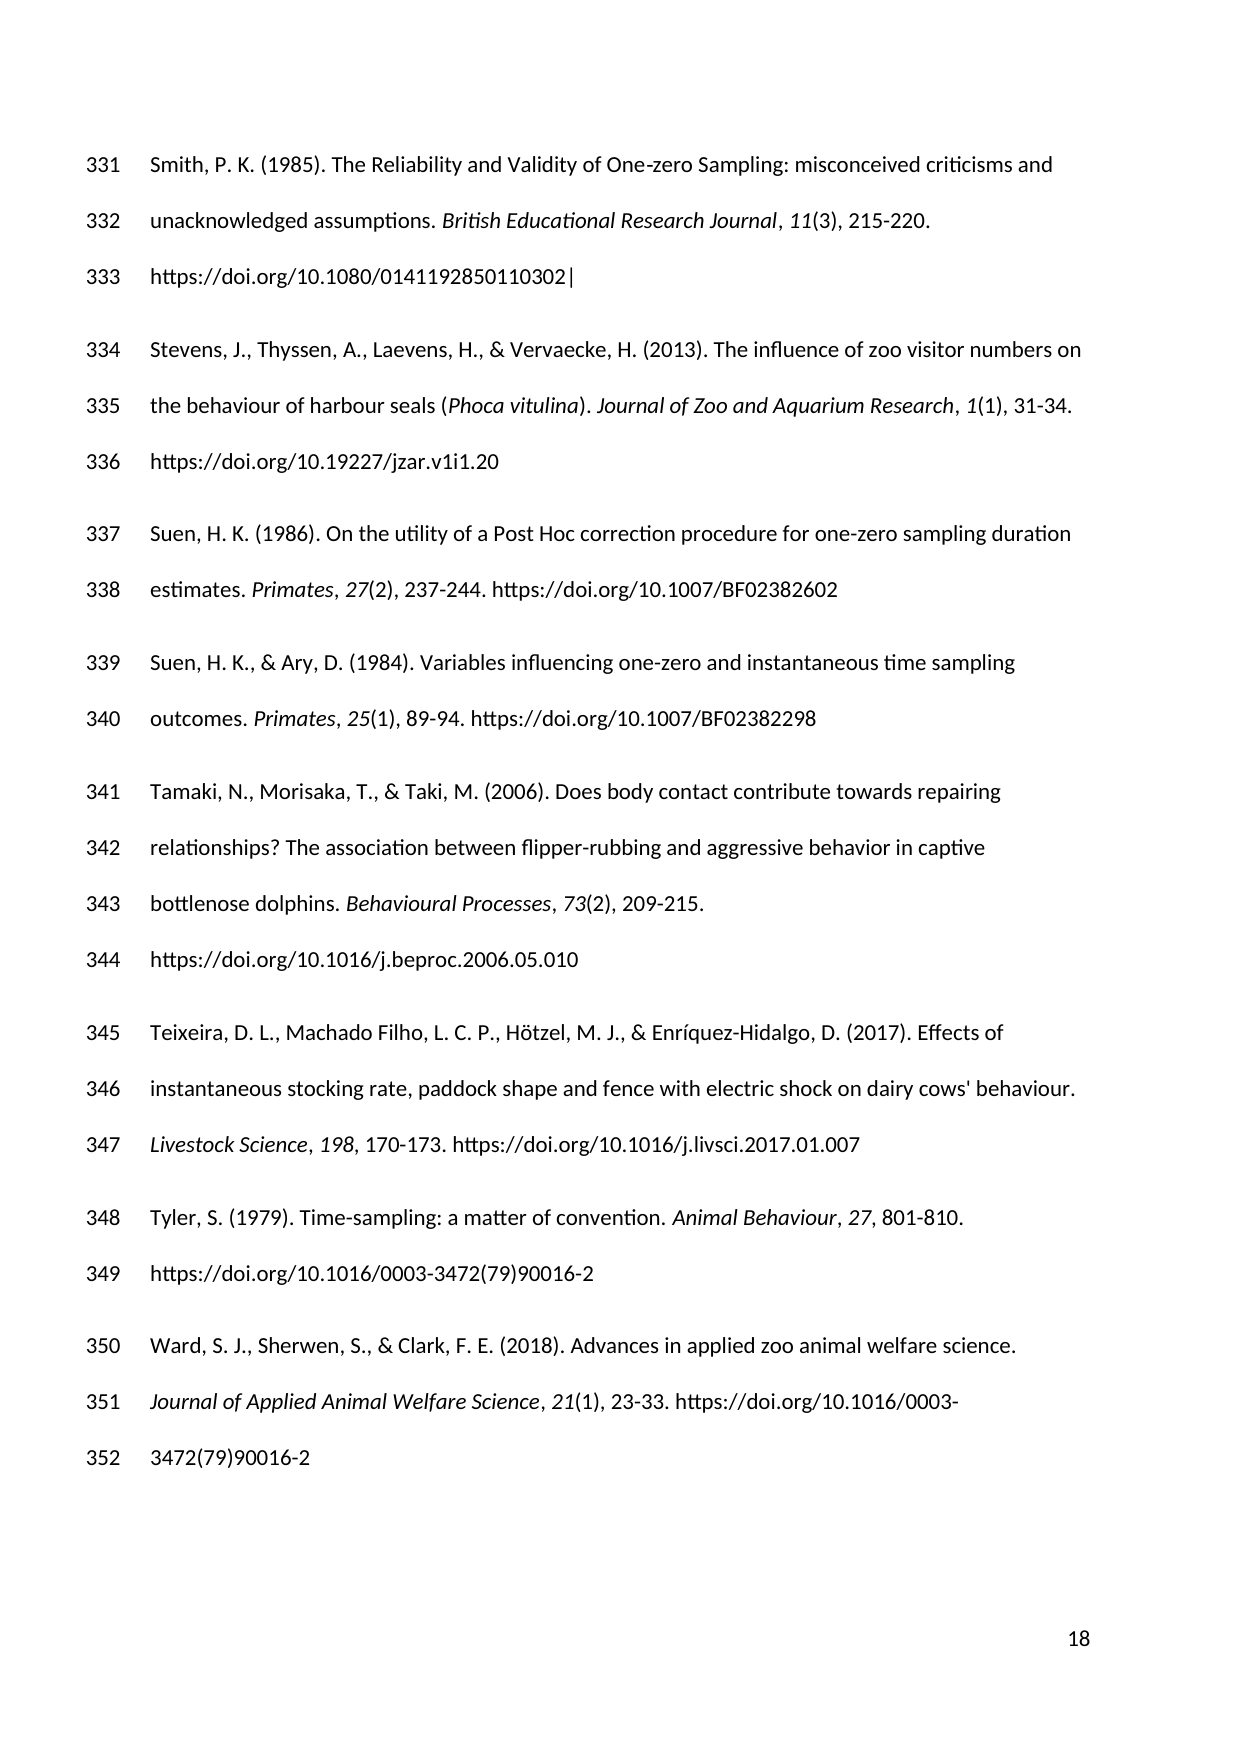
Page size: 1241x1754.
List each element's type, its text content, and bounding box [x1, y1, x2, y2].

text Stevens, J., Thyssen, A., Laevens, H., & Vervaecke, H. (2013). The influence of zoo visitor numbers on the behaviour of harbour seals (Phoca vitulina). Journal of Zoo and Aquarium Research, 1(1), 31-34. https://doi.org/10.19227/jzar.v1i1.20 [150, 335, 1090, 475]
text Tamaki, N., Morisaka, T., & Taki, M. (2006). Does body contact contribute towards repairing relationships? The association between flipper-rubbing and aggressive behavior in captive bottlenose dolphins. Behavioural Processes, 73(2), 209-215. https://doi.org/10.1016/j.beproc.2006.05.010 [150, 777, 1090, 973]
text Smith, P. K. (1985). The Reliability and Validity of One‐zero Sampling: misconceived criticisms and unacknowledged assumptions. British Educational Research Journal, 11(3), 215-220. https://doi.org/10.1080/0141192850110302| [150, 150, 1090, 290]
text Suen, H. K. (1986). On the utility of a Post Hoc correction procedure for one-zero sampling duration estimates. Primates, 27(2), 237-244. https://doi.org/10.1007/BF02382602 [150, 519, 1090, 604]
text Ward, S. J., Sherwen, S., & Clark, F. E. (2018). Advances in applied zoo animal welfare science. Journal of Applied Animal Welfare Science, 21(1), 23-33. https://doi.org/10.1016/0003-3472(79)90016-2 [150, 1331, 1090, 1472]
text Tyler, S. (1979). Time-sampling: a matter of convention. Animal Behaviour, 27, 801-810. https://doi.org/10.1016/0003-3472(79)90016-2 [150, 1203, 1090, 1287]
text Suen, H. K., & Ary, D. (1984). Variables influencing one-zero and instantaneous time sampling outcomes. Primates, 25(1), 89-94. https://doi.org/10.1007/BF02382298 [150, 648, 1090, 732]
text Teixeira, D. L., Machado Filho, L. C. P., Hötzel, M. J., & Enríquez-Hidalgo, D. (2017). Effects of instantaneous stocking rate, paddock shape and fence with electric shock on dairy cows' behaviour. Livestock Science, 198, 170-173. https://doi.org/10.1016/j.livsci.2017.01.007 [150, 1018, 1090, 1158]
